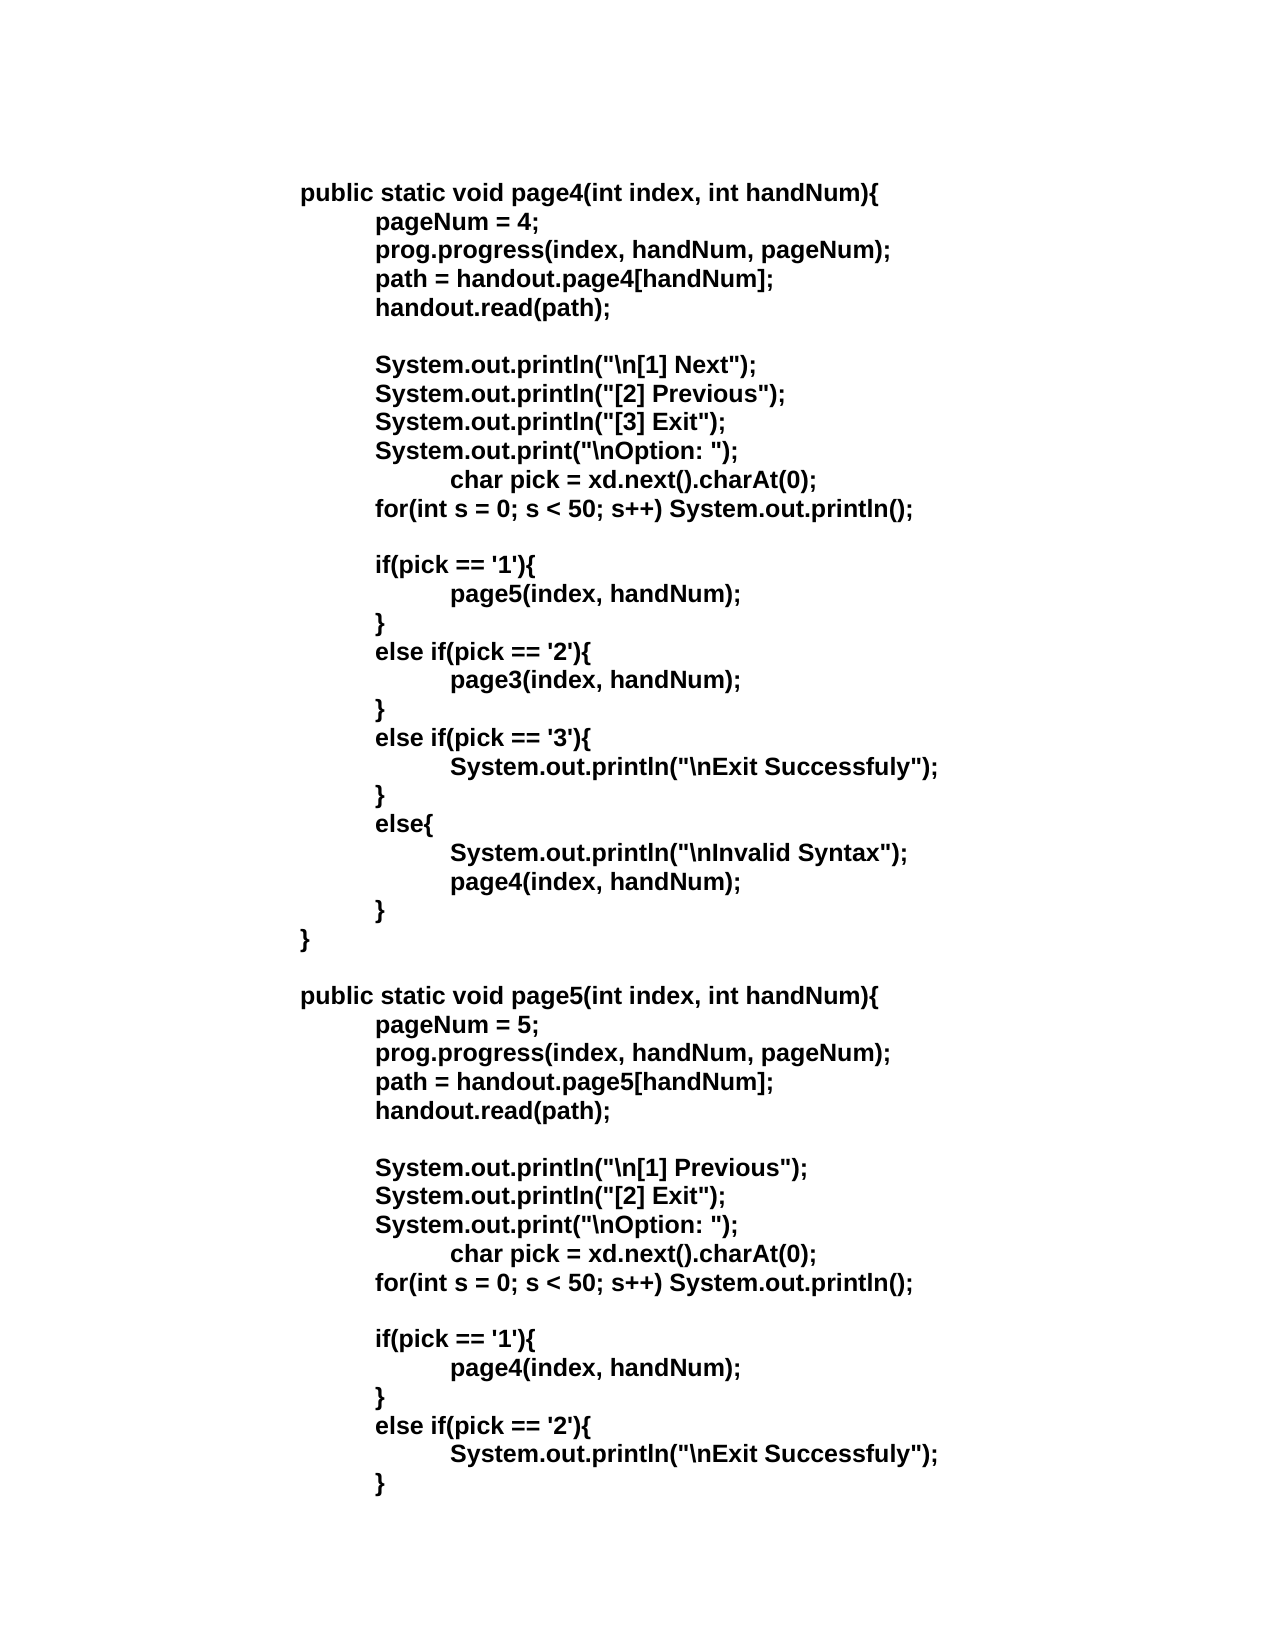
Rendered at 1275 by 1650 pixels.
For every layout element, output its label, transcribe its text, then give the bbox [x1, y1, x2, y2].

list } [225, 1468, 1125, 1497]
list System.out.print("\nOption: "); [225, 1210, 1125, 1239]
list path = handout.page4[handNum]; [225, 264, 1125, 293]
list } [225, 780, 1125, 809]
list else if(pick == '3'){ [225, 723, 1125, 752]
list for(int s = 0; s < 50; s++) System.out.println(); [225, 1268, 1125, 1296]
list pageNum = 4; [225, 207, 1125, 236]
list char pick = xd.next().charAt(0); [225, 465, 1125, 493]
list prog.progress(index, handNum, pageNum); [225, 1038, 1125, 1067]
list } [225, 924, 1125, 953]
list System.out.println("[2] Exit"); [225, 1181, 1125, 1210]
list } [225, 608, 1125, 637]
list page4(index, handNum); [225, 867, 1125, 895]
list System.out.println("\nExit Successfuly"); [225, 1439, 1125, 1468]
list page4(index, handNum); [225, 1353, 1125, 1382]
list if(pick == '1'){ [225, 550, 1125, 579]
list else if(pick == '2'){ [225, 1411, 1125, 1439]
list handout.read(path); [225, 293, 1125, 322]
list path = handout.page5[handNum]; [225, 1067, 1125, 1096]
list for(int s = 0; s < 50; s++) System.out.println(); [225, 493, 1125, 522]
list prog.progress(index, handNum, pageNum); [225, 236, 1125, 264]
list else{ [225, 809, 1125, 838]
list System.out.println("\n[1] Next"); [225, 350, 1125, 378]
list System.out.println("\nExit Successfuly"); [225, 752, 1125, 780]
list } [225, 1382, 1125, 1411]
list public static void page5(int index, int handNum){ [225, 981, 1125, 1009]
list System.out.println("\n[1] Previous"); [225, 1153, 1125, 1181]
list System.out.print("\nOption: "); [225, 436, 1125, 465]
list if(pick == '1'){ [225, 1324, 1125, 1353]
list System.out.println("[2] Previous"); [225, 378, 1125, 407]
list page5(index, handNum); [225, 579, 1125, 608]
list handout.read(path); [225, 1096, 1125, 1124]
list pageNum = 5; [225, 1009, 1125, 1038]
list } [225, 694, 1125, 723]
list public static void page4(int index, int handNum){ [225, 178, 1125, 207]
list System.out.println("\nInvalid Syntax"); [225, 838, 1125, 867]
list System.out.println("[3] Exit"); [225, 407, 1125, 436]
list else if(pick == '2'){ [225, 637, 1125, 665]
list } [225, 895, 1125, 924]
list page3(index, handNum); [225, 665, 1125, 694]
list char pick = xd.next().charAt(0); [225, 1239, 1125, 1268]
